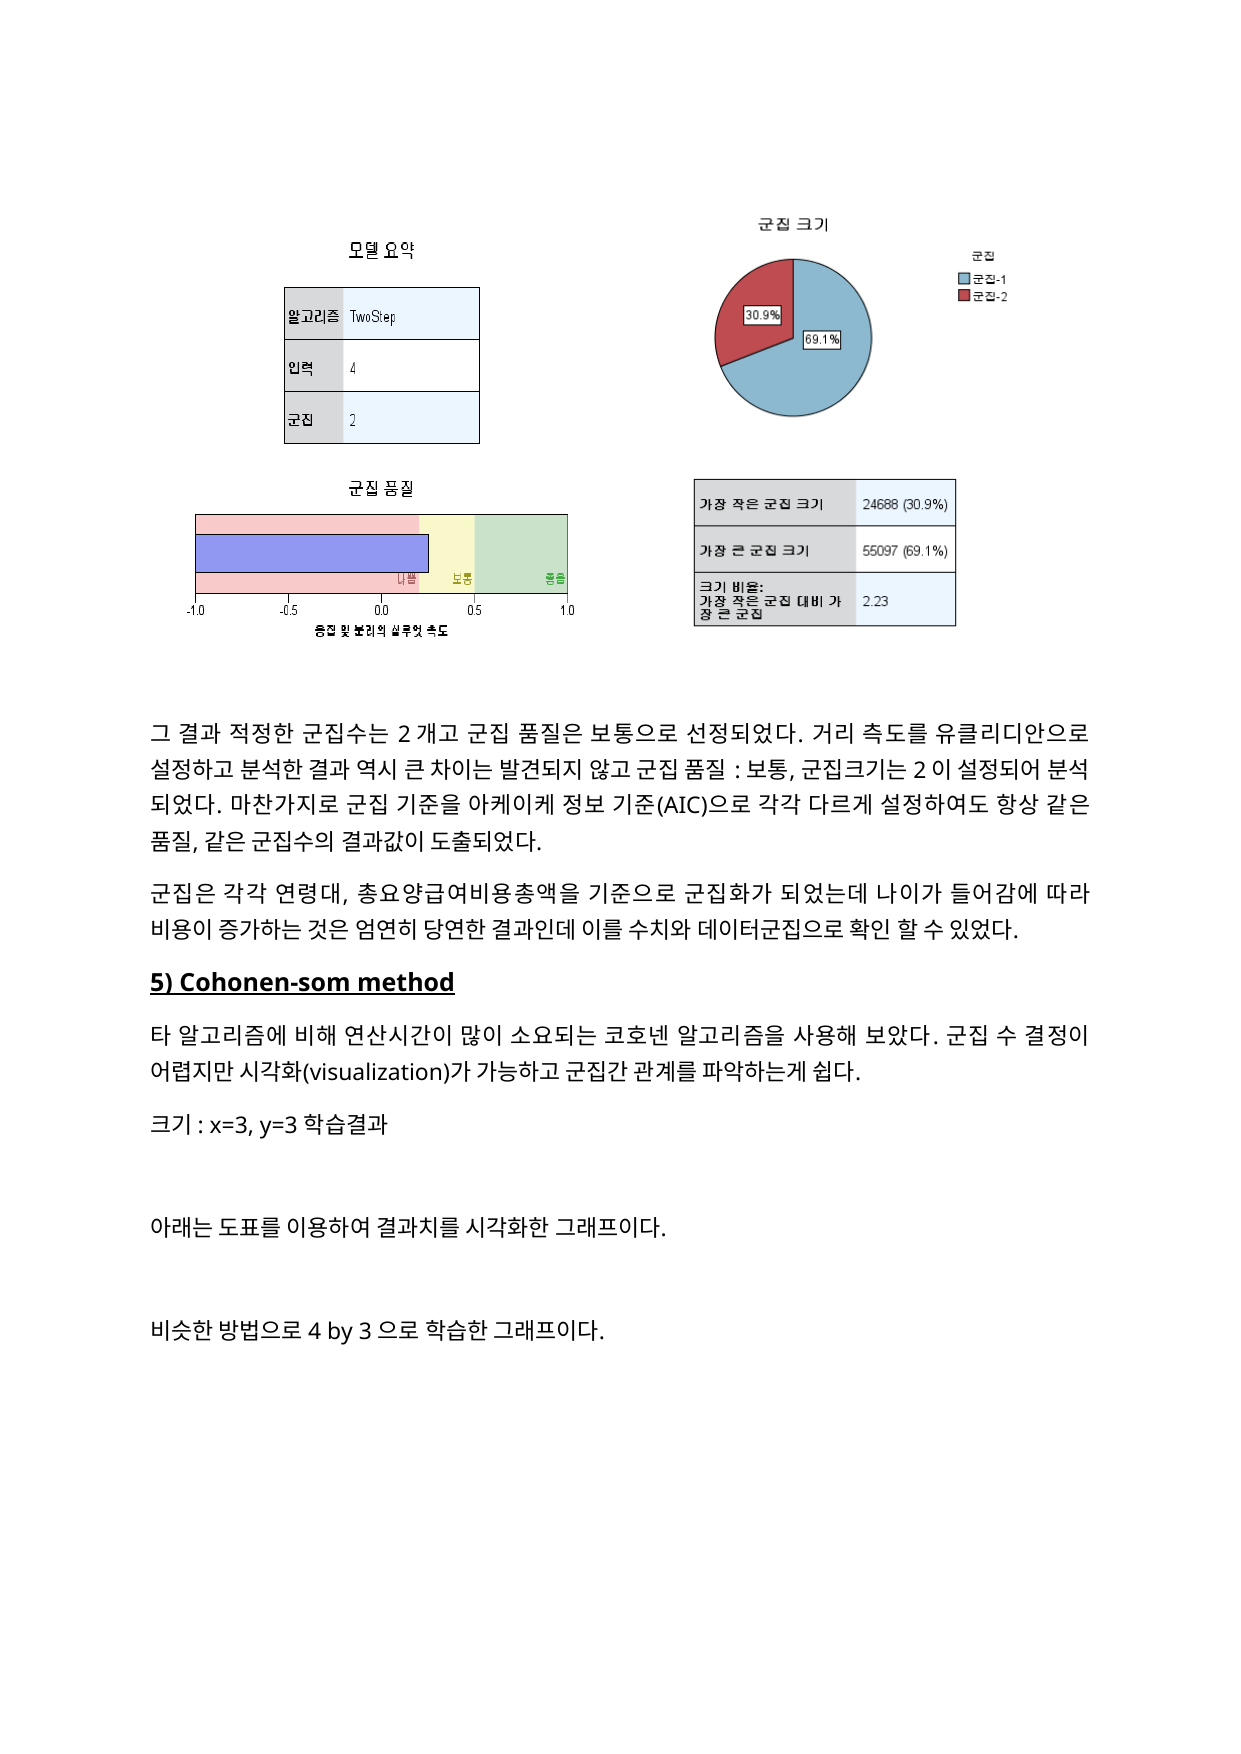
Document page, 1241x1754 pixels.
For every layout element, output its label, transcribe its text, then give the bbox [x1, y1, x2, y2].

text 군집은 각각 연령대, 총요양급여비용총액을 기준으로 군집화가 되었는데 나이가 들어감에 따라 비용이 증가하는 것은 엄연히 당연한 결과인데 이를 수치와 데이터군집으로 확인 할 수 있었다. [150, 876, 1090, 945]
text 비슷한 방법으로 4 by 3 으로 학습한 그래프이다. [150, 1312, 1090, 1346]
text 타 알고리즘에 비해 연산시간이 많이 소요되는 코호넨 알고리즘을 사용해 보았다. 군집 수 결정이 어렵지만 시각화(visualization)가 가능하고 군집간 관계를 파악하는게 쉽다. [150, 1018, 1090, 1087]
text 그 결과 적정한 군집수는 2개고 군집 품질은 보통으로 선정되었다. 거리 측도를 유클리디안으로 설정하고 분석한 결과 역시 큰 차이는 발견되지 않고 군집 품질 : 보통, 군집크기는 2이 설정되어 분석 되었다. 마찬가지로 군집 기준을 아케이케 정보 기준(AIC)으로 각각 다르게 설정하여도 항상 같은 품질, 같은 군집수의 결과값이 도출되었다. [150, 716, 1090, 857]
text 5) Cohonen-som method [150, 964, 1090, 998]
text 크기 : x=3, y=3 학습결과 [150, 1106, 1090, 1140]
text 아래는 도표를 이용하여 결과치를 시각화한 그래프이다. [150, 1209, 1090, 1243]
picture [156, 177, 1044, 697]
